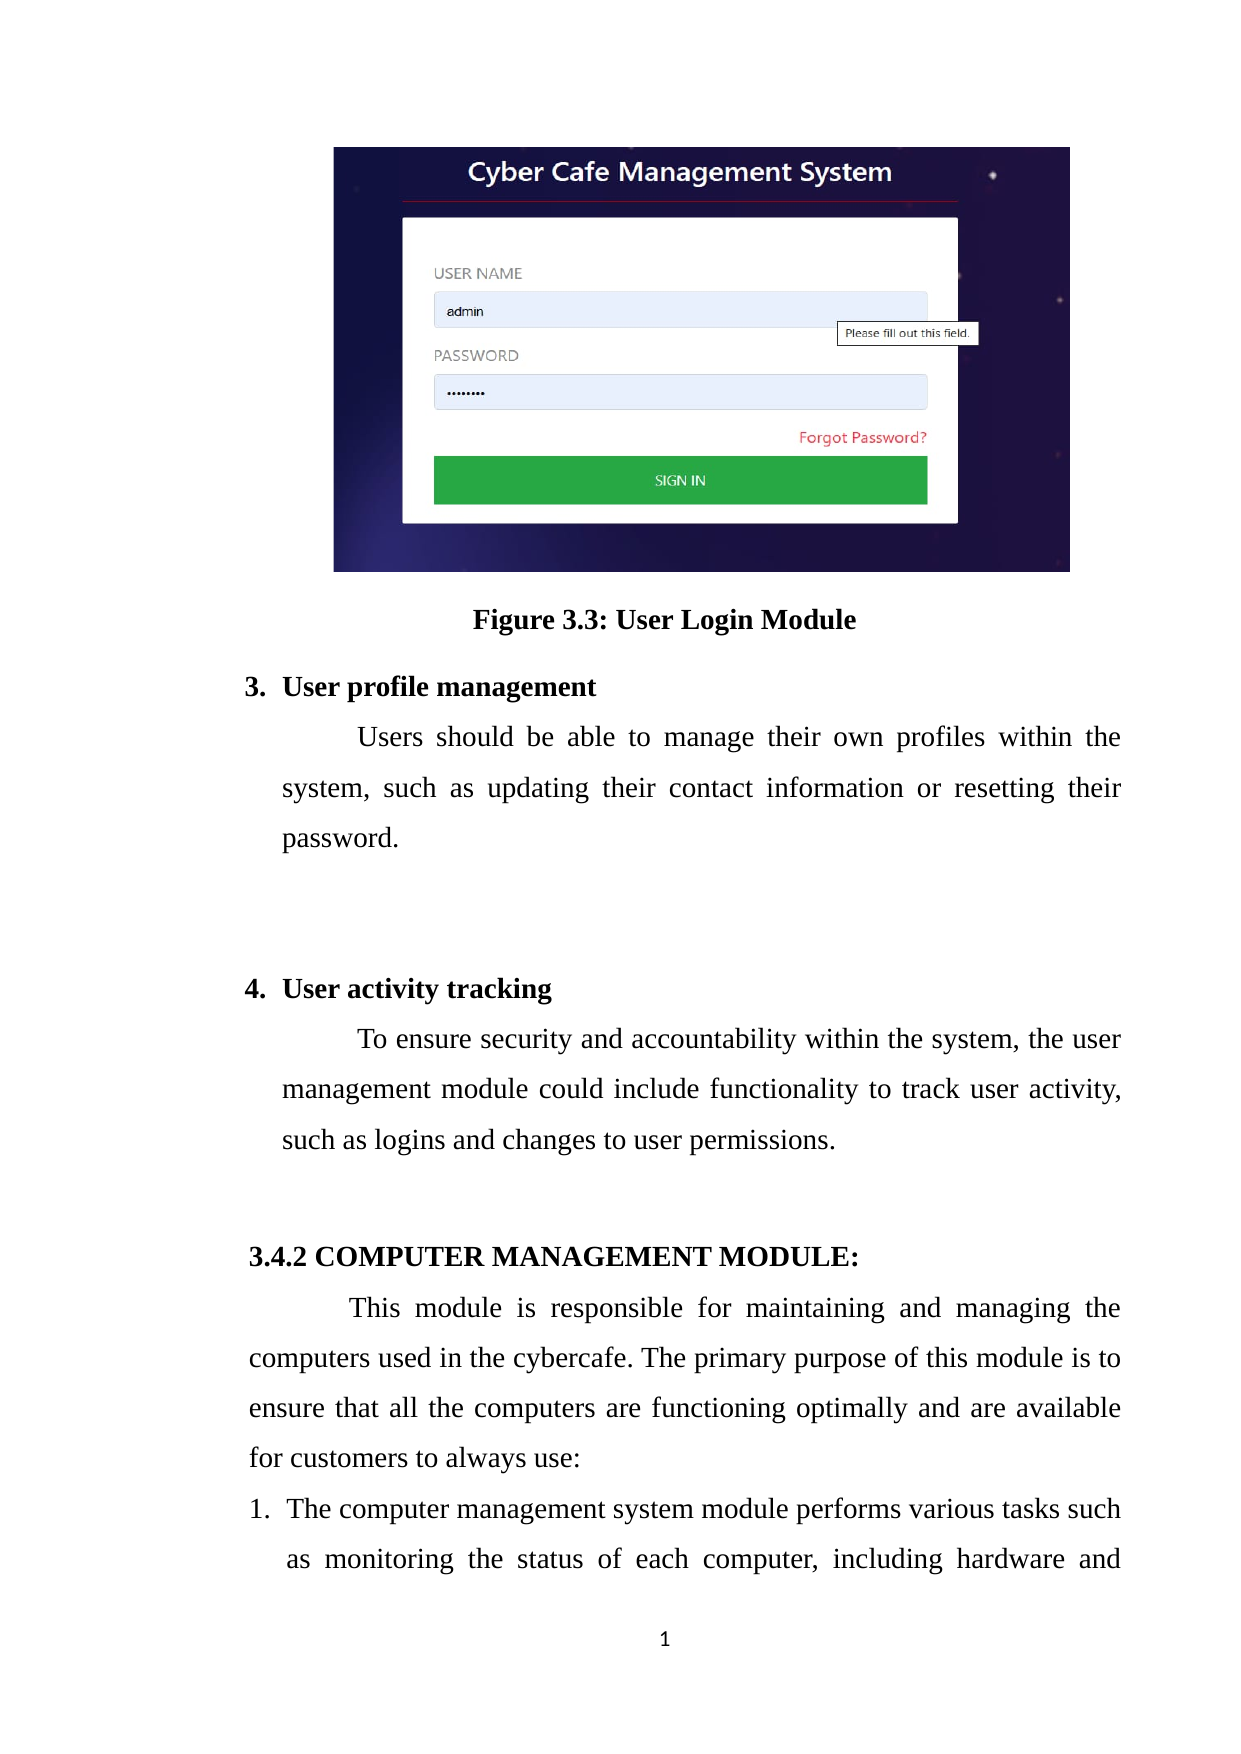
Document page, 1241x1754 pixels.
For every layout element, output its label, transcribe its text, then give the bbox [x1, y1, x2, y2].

text Figure 3.3: User Login Module [207, 602, 1122, 636]
list 3.4.2 COMPUTER MANAGEMENT MODULE: [249, 1239, 1122, 1273]
list User profile management [244, 669, 1122, 703]
list Users should be able to manage their own profiles within the system, such as updating their contact information or resetting their password. [282, 719, 1122, 854]
list User activity tracking [244, 971, 1122, 1004]
list To ensure security and accountability within the system, the user management module could include functionality to track user activity, such as logins and changes to user permissions. [282, 1021, 1122, 1156]
picture [333, 147, 1070, 572]
list This module is responsible for maintaining and managing the computers used in the cybercafe. The primary purpose of this module is to ensure that all the computers are functioning optimally and are available for customers to always use: [249, 1290, 1122, 1474]
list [249, 1491, 1122, 1575]
